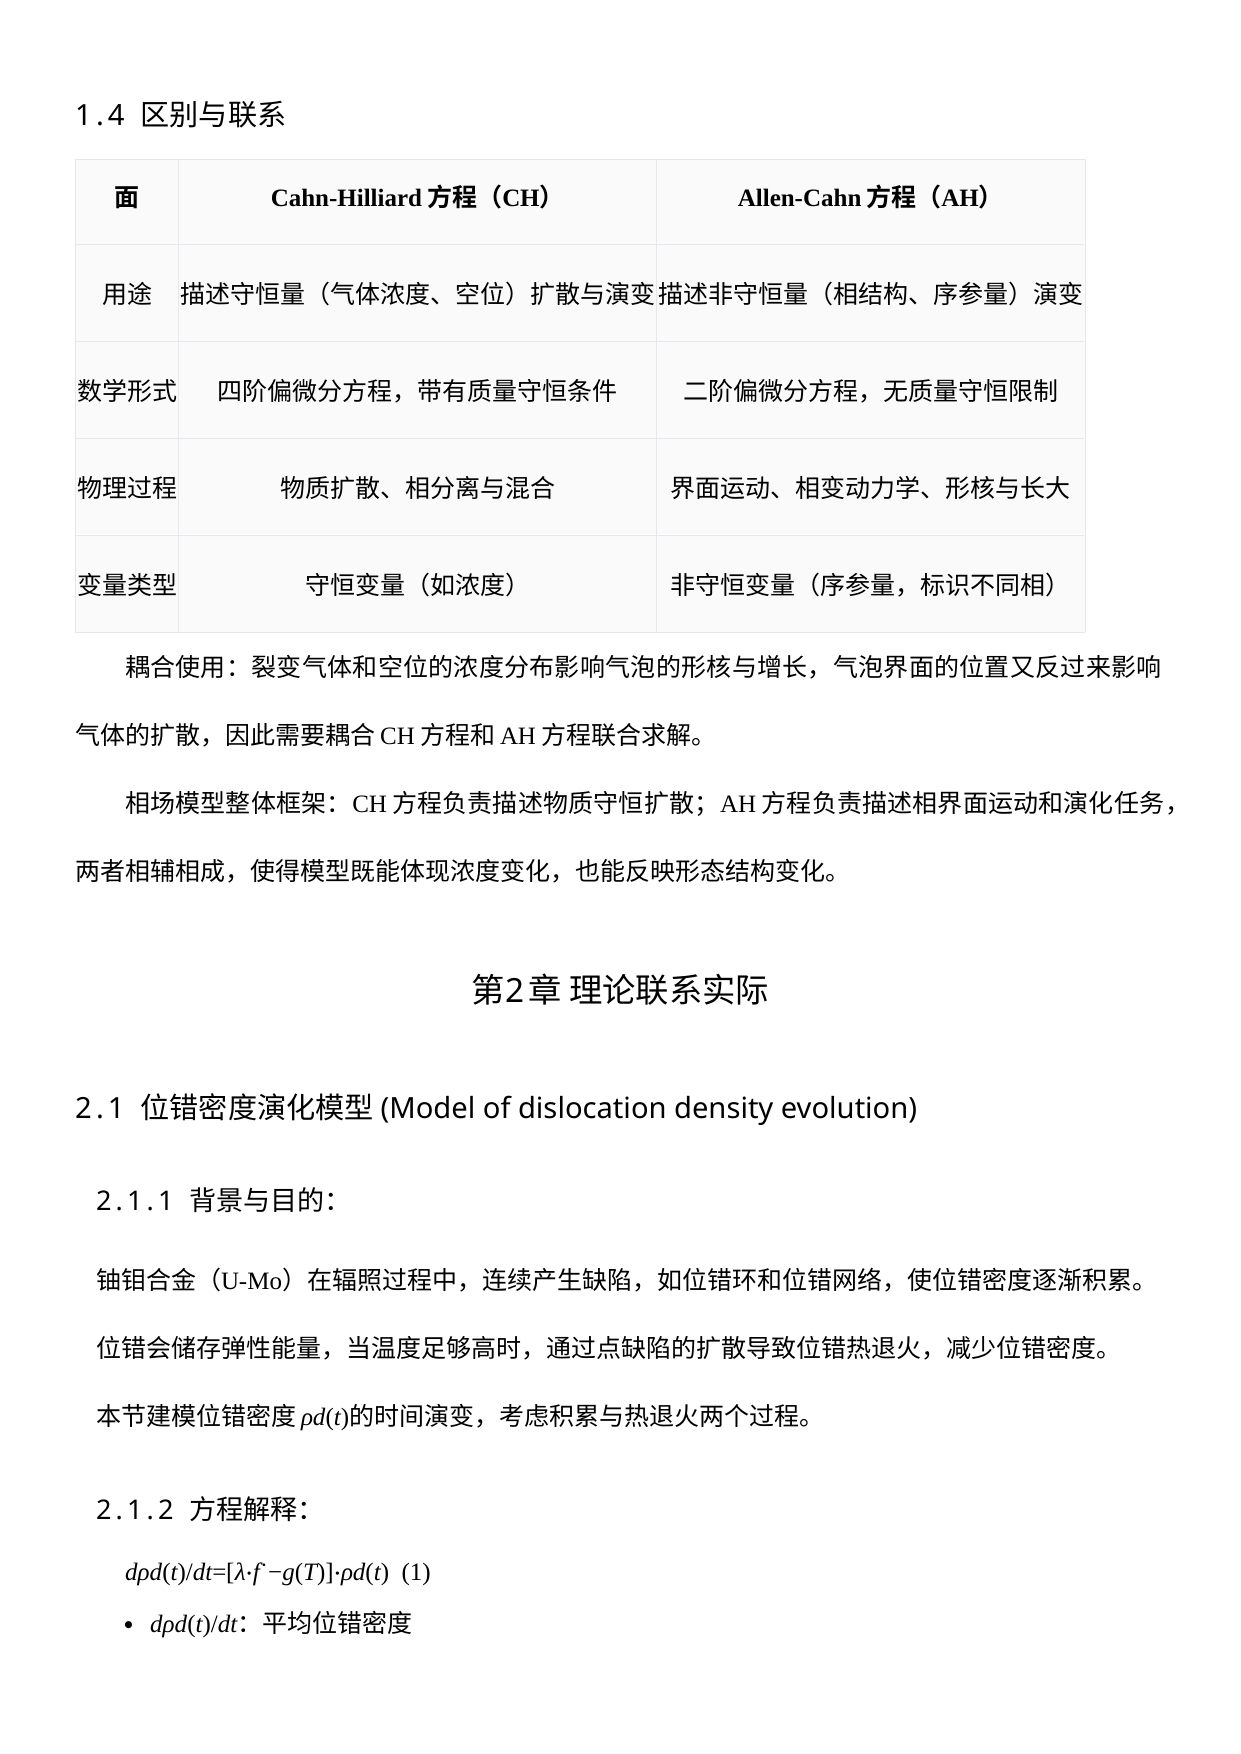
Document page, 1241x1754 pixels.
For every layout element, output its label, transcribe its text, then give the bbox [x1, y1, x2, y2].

text 位错会储存弹性能量，当温度足够高时，通过点缺陷的扩散导致位错热退火，减少位错密度。 [75, 1313, 1165, 1381]
subtitle 背景与目的： [75, 1164, 1165, 1232]
text 耦合使用：裂变气体和空位的浓度分布影响气泡的形核与增长，气泡界面的位置又反过来影响气体的扩散，因此需要耦合CH方程和AH方程联合求解。 [75, 632, 1165, 768]
text 本节建模位错密度ρd​(t)的时间演变，考虑积累与热退火两个过程。 [75, 1381, 1165, 1449]
table_cell 二阶偏微分方程，无质量守恒限制 [657, 341, 1085, 438]
subtitle 理论联系实际 [75, 954, 1165, 1022]
table_cell 非守恒变量（序参量，标识不同相） [657, 535, 1085, 632]
table_cell 变量类型 [76, 536, 178, 632]
table_header 面 [76, 160, 178, 244]
table_cell 数学形式 [76, 342, 178, 438]
subtitle 区别与联系 [75, 79, 1165, 147]
table_cell 物理过程 [76, 439, 178, 534]
table_header Allen-Cahn方程（AH） [657, 160, 1085, 244]
list dρd​(t)​/dt：平均位错密度 [75, 1588, 1165, 1656]
subtitle 位错密度演化模型 (Model of dislocation density evolution) [75, 1072, 1165, 1139]
table_cell 守恒变量（如浓度） [179, 536, 656, 632]
table_cell 四阶偏微分方程，带有质量守恒条件 [179, 342, 656, 438]
text 铀钼合金（U-Mo）在辐照过程中，连续产生缺陷，如位错环和位错网络，使位错密度逐渐积累。 [75, 1245, 1165, 1313]
table_header Cahn-Hilliard方程（CH） [179, 160, 656, 244]
table_cell 描述守恒量（气体浓度、空位）扩散与演变 [179, 245, 656, 341]
table_cell 描述非守恒量（相结构、序参量）演变 [657, 244, 1085, 341]
subtitle 方程解释： [75, 1474, 1165, 1542]
text 相场模型整体框架：CH方程负责描述物质守恒扩散；AH方程负责描述相界面运动和演化任务，两者相辅相成，使得模型既能体现浓度变化，也能反映形态结构变化。 [75, 768, 1165, 904]
table_cell 物质扩散、相分离与混合 [179, 439, 656, 534]
table_cell 界面运动、相变动力学、形核与长大 [657, 438, 1085, 534]
table_cell 用途 [76, 245, 178, 341]
text dρd​(t)​/dt=[λ⋅f˙​−g(T)]⋅ρd​(t) (1) [75, 1554, 1165, 1588]
